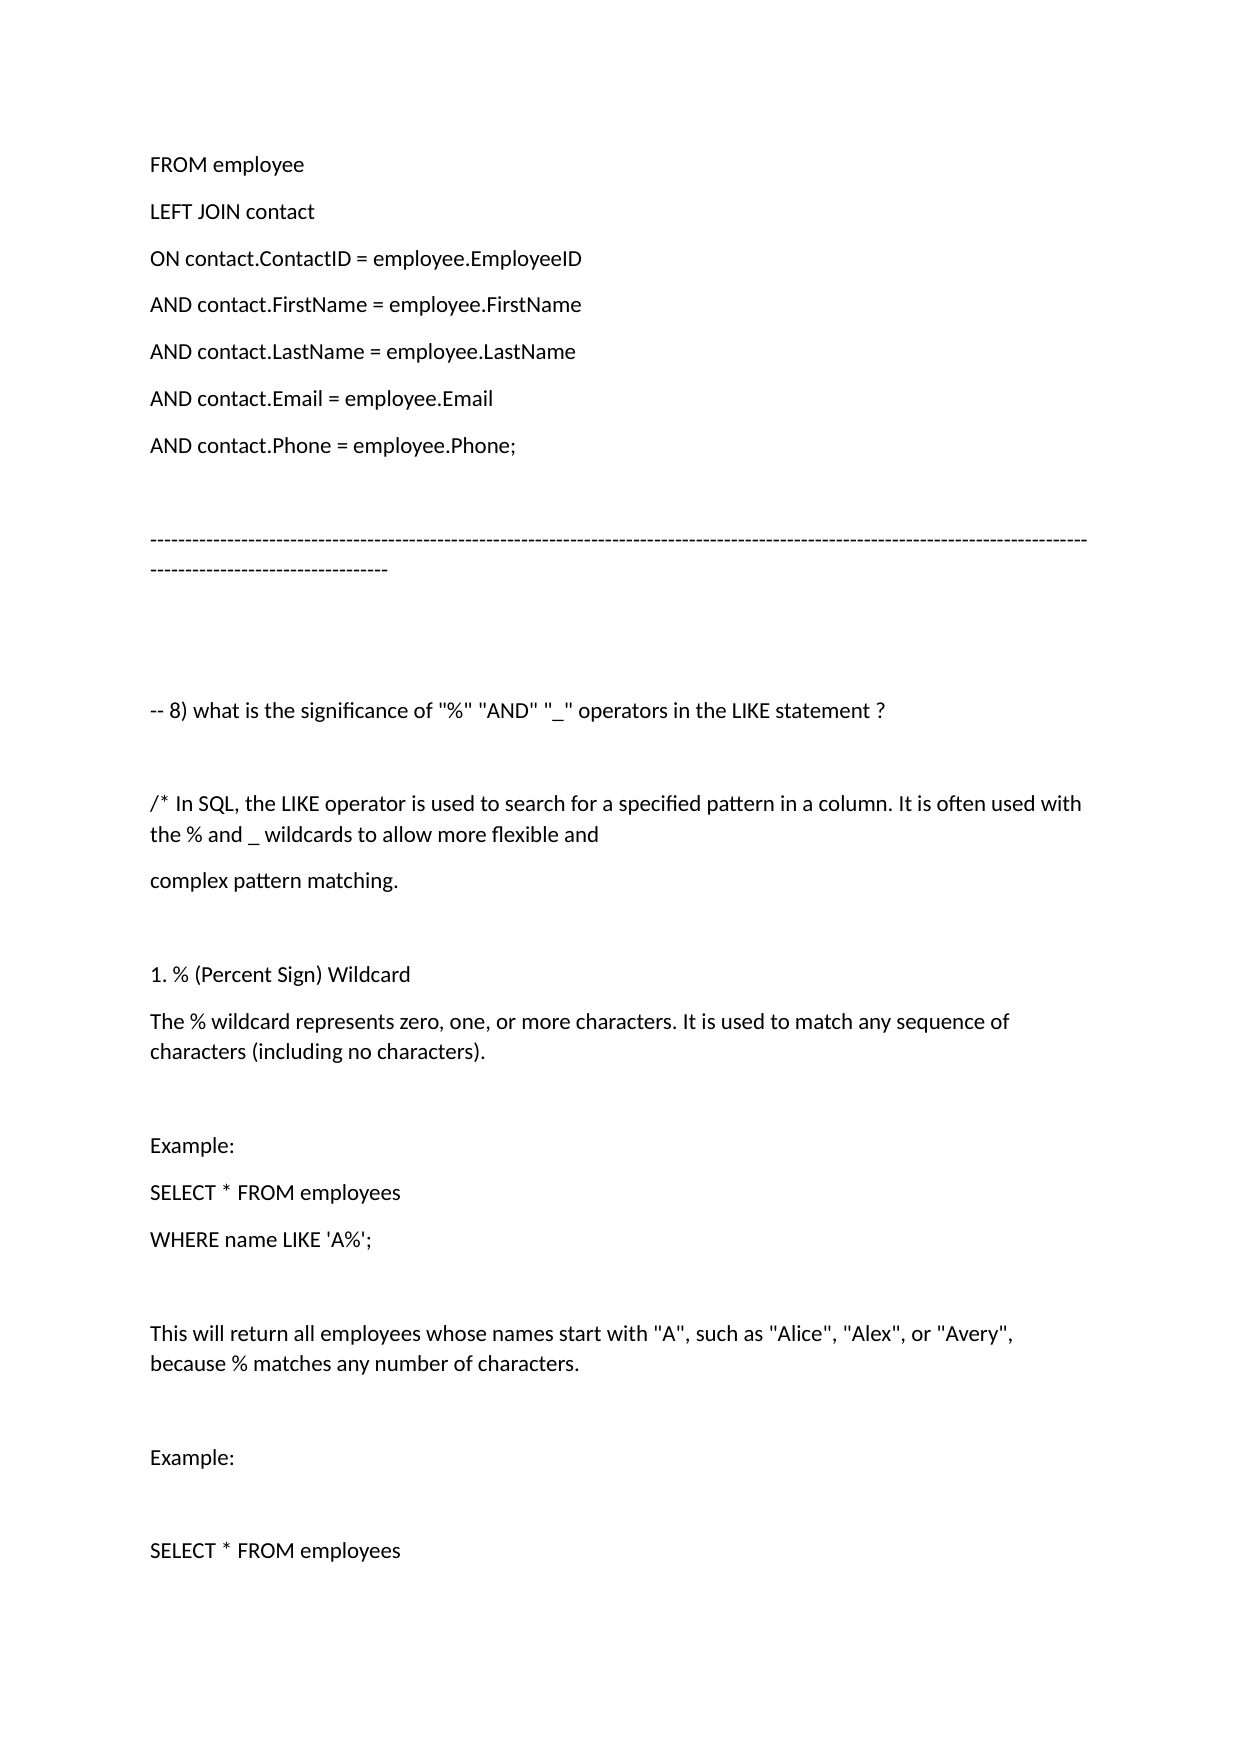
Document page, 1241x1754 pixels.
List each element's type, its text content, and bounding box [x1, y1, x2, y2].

text ------------------------------------------------------------------------------------------------------------------------------------------------------------------------ [150, 525, 1090, 583]
text This will return all employees whose names start with "A", such as "Alice", "Alex", or "Avery", because % matches any number of characters. [150, 1319, 1090, 1377]
text AND contact.Email = employee.Email [150, 384, 1090, 412]
text -- 8) what is the significance of "%" "AND" "_" operators in the LIKE statement ? [150, 696, 1090, 724]
text Example: [150, 1443, 1090, 1471]
text AND contact.Phone = employee.Phone; [150, 431, 1090, 459]
text Example: [150, 1131, 1090, 1159]
text complex pattern matching. [150, 867, 1090, 895]
text 1. % (Percent Sign) Wildcard [150, 960, 1090, 988]
text LEFT JOIN contact [150, 197, 1090, 225]
text ON contact.ContactID = employee.EmployeeID [150, 244, 1090, 272]
text SELECT * FROM employees [150, 1178, 1090, 1206]
text AND contact.FirstName = employee.FirstName [150, 291, 1090, 319]
text The % wildcard represents zero, one, or more characters. It is used to match any sequence of characters (including no characters). [150, 1007, 1090, 1066]
text /* In SQL, the LIKE operator is used to search for a specified pattern in a column. It is often used with the % and _ wildcards to allow more flexible and [150, 789, 1090, 848]
text FROM employee [150, 150, 1090, 178]
text SELECT * FROM employees [150, 1536, 1090, 1564]
text AND contact.LastName = employee.LastName [150, 337, 1090, 366]
text WHERE name LIKE 'A%'; [150, 1225, 1090, 1253]
